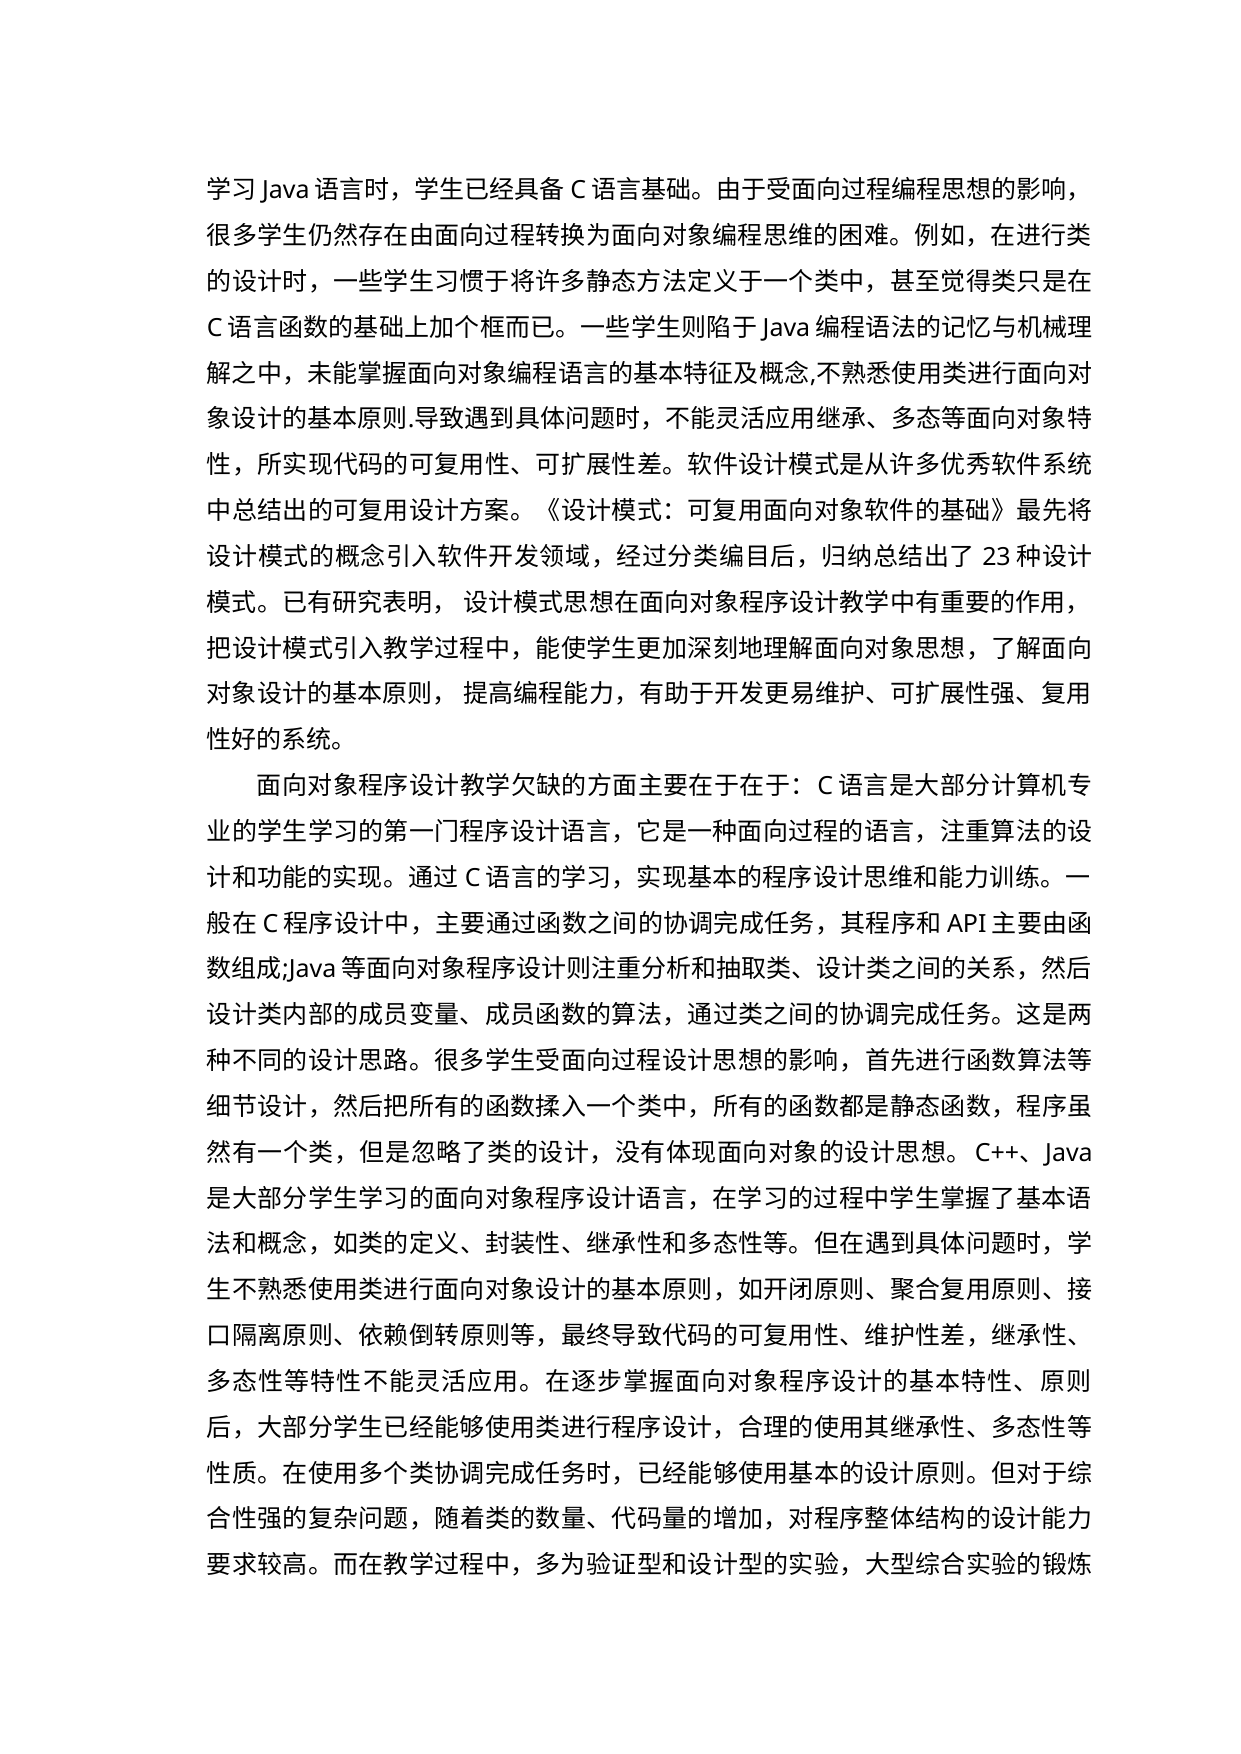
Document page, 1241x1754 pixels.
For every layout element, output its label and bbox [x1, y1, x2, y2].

text [207, 162, 1093, 758]
text [207, 758, 1093, 1583]
